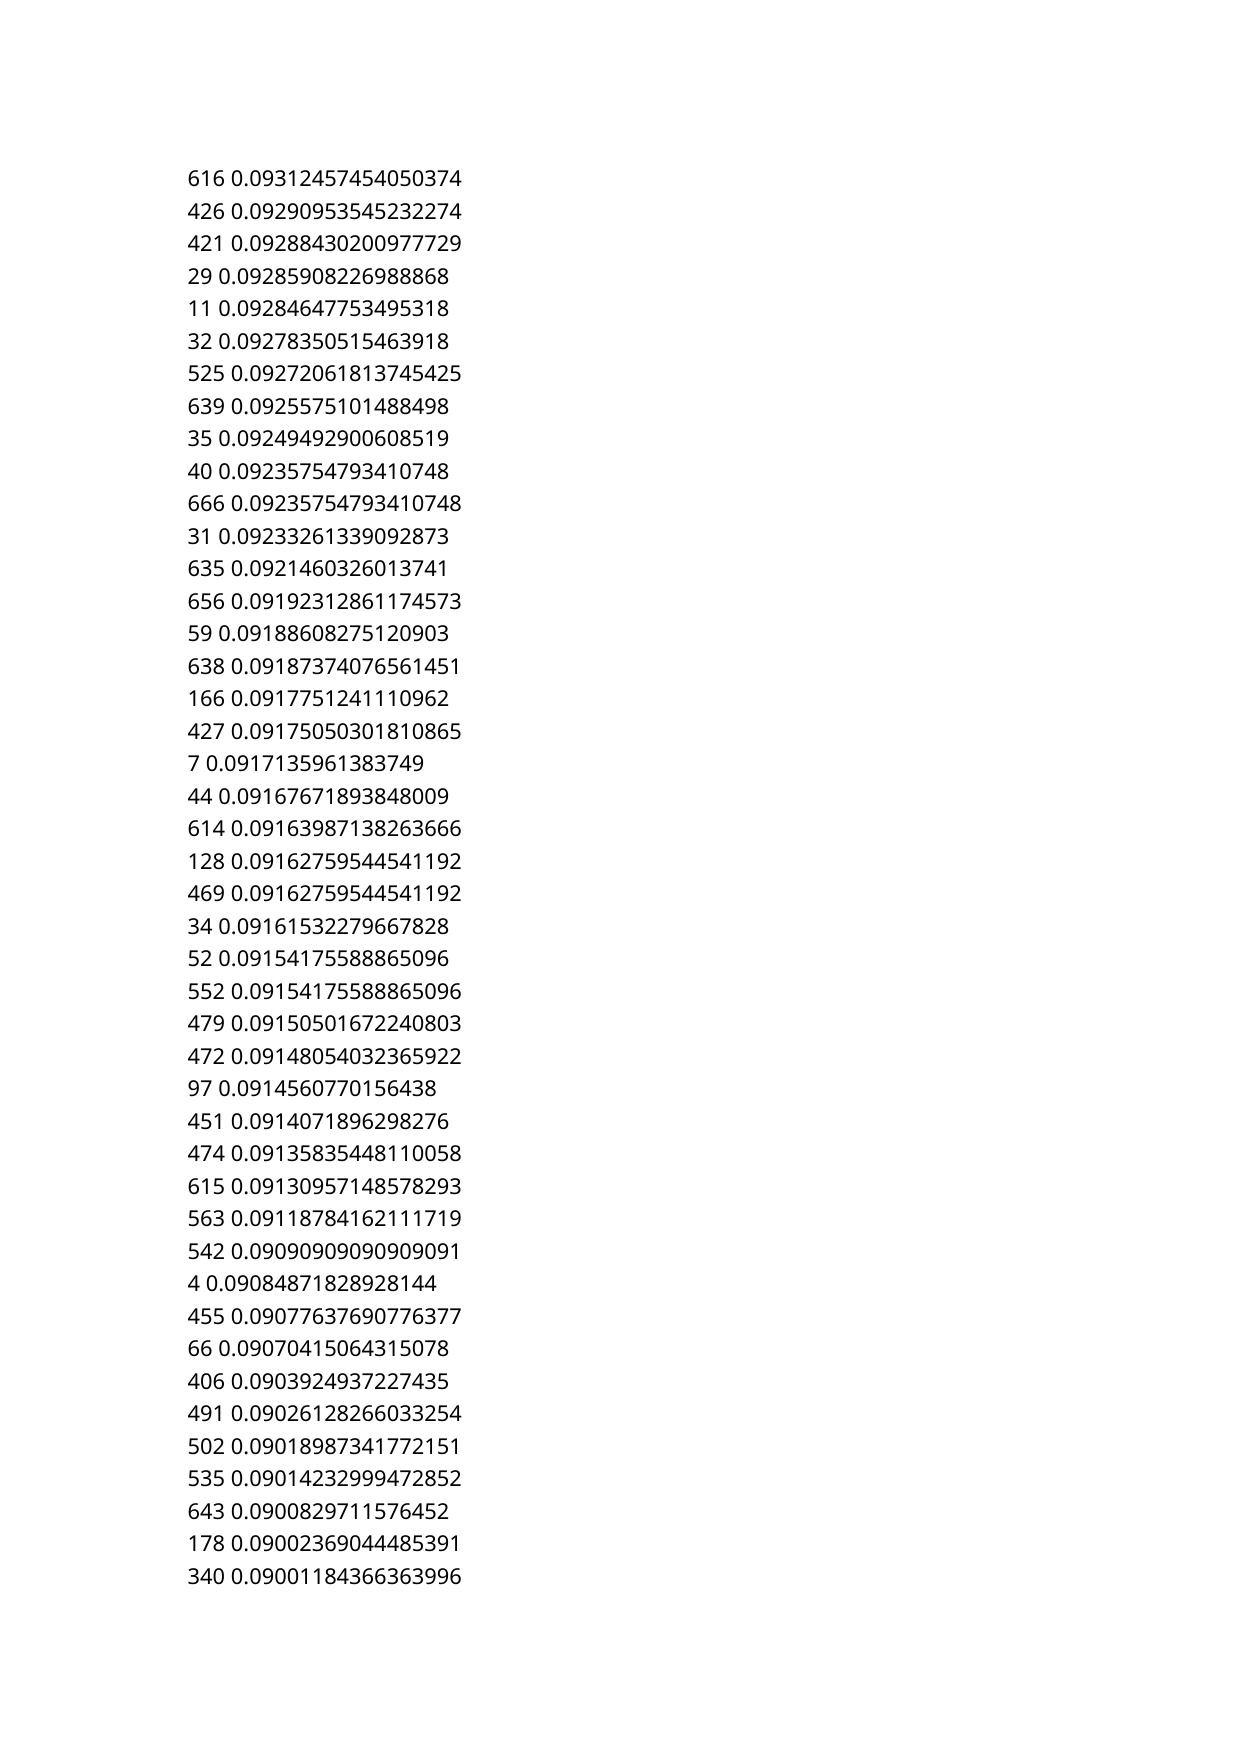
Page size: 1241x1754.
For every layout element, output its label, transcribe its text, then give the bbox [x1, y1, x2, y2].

text 4 0.09084871828928144 [187, 1267, 1053, 1299]
text 616 0.09312457454050374 [187, 162, 1053, 194]
text 35 0.09249492900608519 [187, 422, 1053, 454]
text 178 0.09002369044485391 [187, 1527, 1053, 1559]
text 643 0.0900829711576452 [187, 1494, 1053, 1527]
text 563 0.09118784162111719 [187, 1202, 1053, 1234]
text 97 0.0914560770156438 [187, 1072, 1053, 1104]
text 52 0.09154175588865096 [187, 942, 1053, 974]
text 427 0.09175050301810865 [187, 714, 1053, 747]
text 535 0.09014232999472852 [187, 1462, 1053, 1494]
text 472 0.09148054032365922 [187, 1039, 1053, 1072]
text 552 0.09154175588865096 [187, 974, 1053, 1007]
text 59 0.09188608275120903 [187, 617, 1053, 649]
text 502 0.09018987341772151 [187, 1429, 1053, 1462]
text 635 0.0921460326013741 [187, 552, 1053, 584]
text 479 0.09150501672240803 [187, 1007, 1053, 1039]
text 11 0.09284647753495318 [187, 292, 1053, 324]
text 421 0.09288430200977729 [187, 227, 1053, 259]
text 340 0.09001184366363996 [187, 1559, 1053, 1592]
text 426 0.09290953545232274 [187, 194, 1053, 227]
text 40 0.09235754793410748 [187, 454, 1053, 487]
text 474 0.09135835448110058 [187, 1137, 1053, 1169]
text 66 0.09070415064315078 [187, 1332, 1053, 1364]
text 44 0.09167671893848009 [187, 779, 1053, 812]
text 406 0.0903924937227435 [187, 1364, 1053, 1397]
text 451 0.0914071896298276 [187, 1104, 1053, 1137]
text 491 0.09026128266033254 [187, 1397, 1053, 1429]
text 29 0.09285908226988868 [187, 259, 1053, 292]
text 656 0.09192312861174573 [187, 584, 1053, 617]
text 32 0.09278350515463918 [187, 324, 1053, 357]
text 469 0.09162759544541192 [187, 877, 1053, 909]
text 638 0.09187374076561451 [187, 649, 1053, 682]
text 666 0.09235754793410748 [187, 487, 1053, 519]
text 615 0.09130957148578293 [187, 1169, 1053, 1202]
text 639 0.0925575101488498 [187, 389, 1053, 422]
text 31 0.09233261339092873 [187, 519, 1053, 552]
text 128 0.09162759544541192 [187, 844, 1053, 877]
text 7 0.0917135961383749 [187, 747, 1053, 779]
text 542 0.09090909090909091 [187, 1234, 1053, 1267]
text 525 0.09272061813745425 [187, 357, 1053, 389]
text 455 0.09077637690776377 [187, 1299, 1053, 1332]
text 166 0.0917751241110962 [187, 682, 1053, 714]
text 614 0.09163987138263666 [187, 812, 1053, 844]
text 34 0.09161532279667828 [187, 909, 1053, 942]
